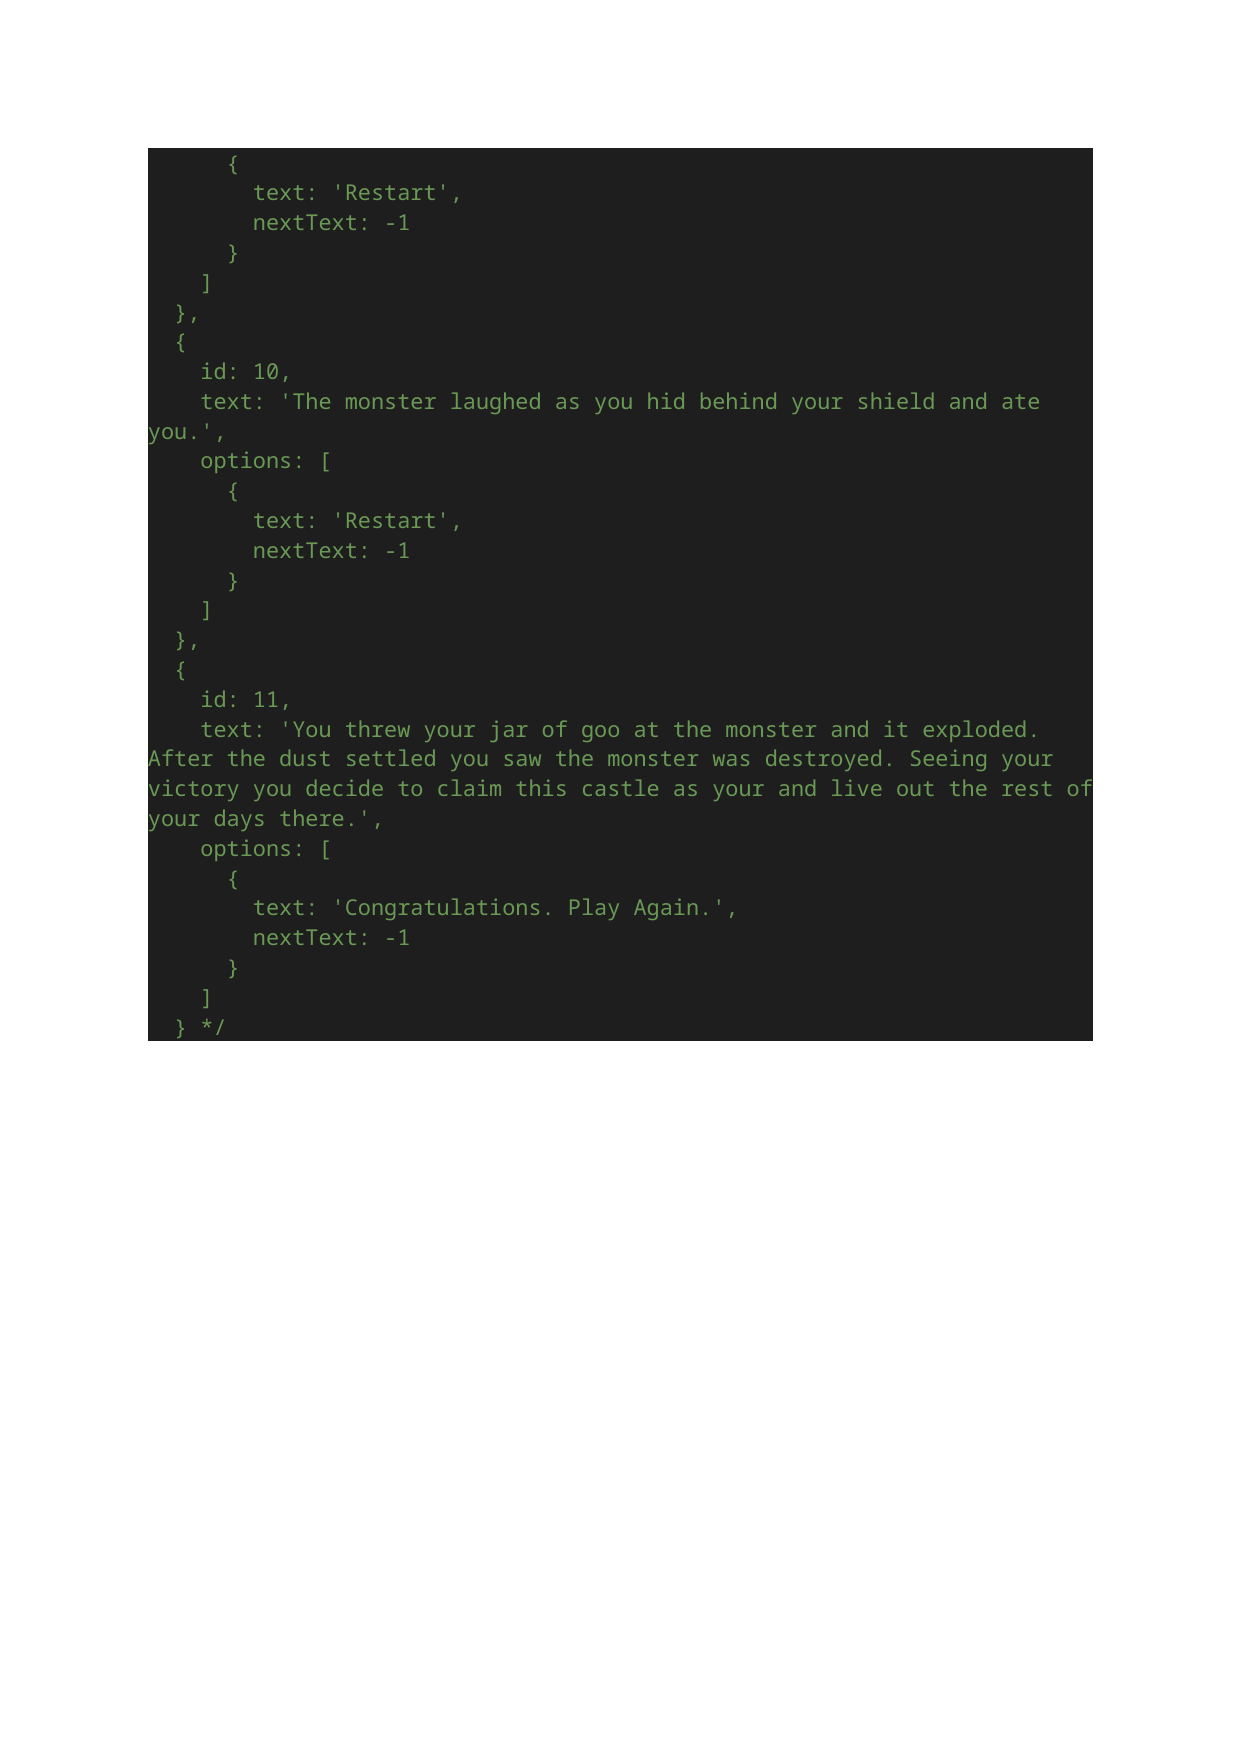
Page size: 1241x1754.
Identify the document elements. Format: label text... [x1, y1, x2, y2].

text nextText: -1 [148, 535, 1093, 565]
text text: 'Restart', [148, 505, 1093, 535]
text { [148, 654, 1093, 684]
text } [148, 952, 1093, 982]
text ] [148, 594, 1093, 624]
text }, [148, 297, 1093, 326]
text text: 'Restart', [148, 177, 1093, 207]
text id: 10, [148, 356, 1093, 386]
text text: 'Congratulations. Play Again.', [148, 892, 1093, 922]
text } [148, 565, 1093, 594]
text } */ [148, 1012, 1093, 1041]
text } [148, 237, 1093, 267]
text id: 11, [148, 684, 1093, 714]
text nextText: -1 [148, 207, 1093, 237]
text }, [148, 624, 1093, 654]
text { [148, 475, 1093, 505]
text ] [148, 267, 1093, 297]
text { [148, 863, 1093, 892]
text nextText: -1 [148, 922, 1093, 952]
text text: 'You threw your jar of goo at the monster and it exploded. After the dust settled you saw the monster was destroyed. Seeing your victory you decide to claim this castle as your and live out the rest of your days there.', [148, 714, 1093, 833]
text { [148, 148, 1093, 177]
text { [148, 326, 1093, 356]
text options: [ [148, 833, 1093, 863]
text text: 'The monster laughed as you hid behind your shield and ate you.', [148, 386, 1093, 446]
text options: [ [148, 446, 1093, 475]
text ] [148, 982, 1093, 1012]
